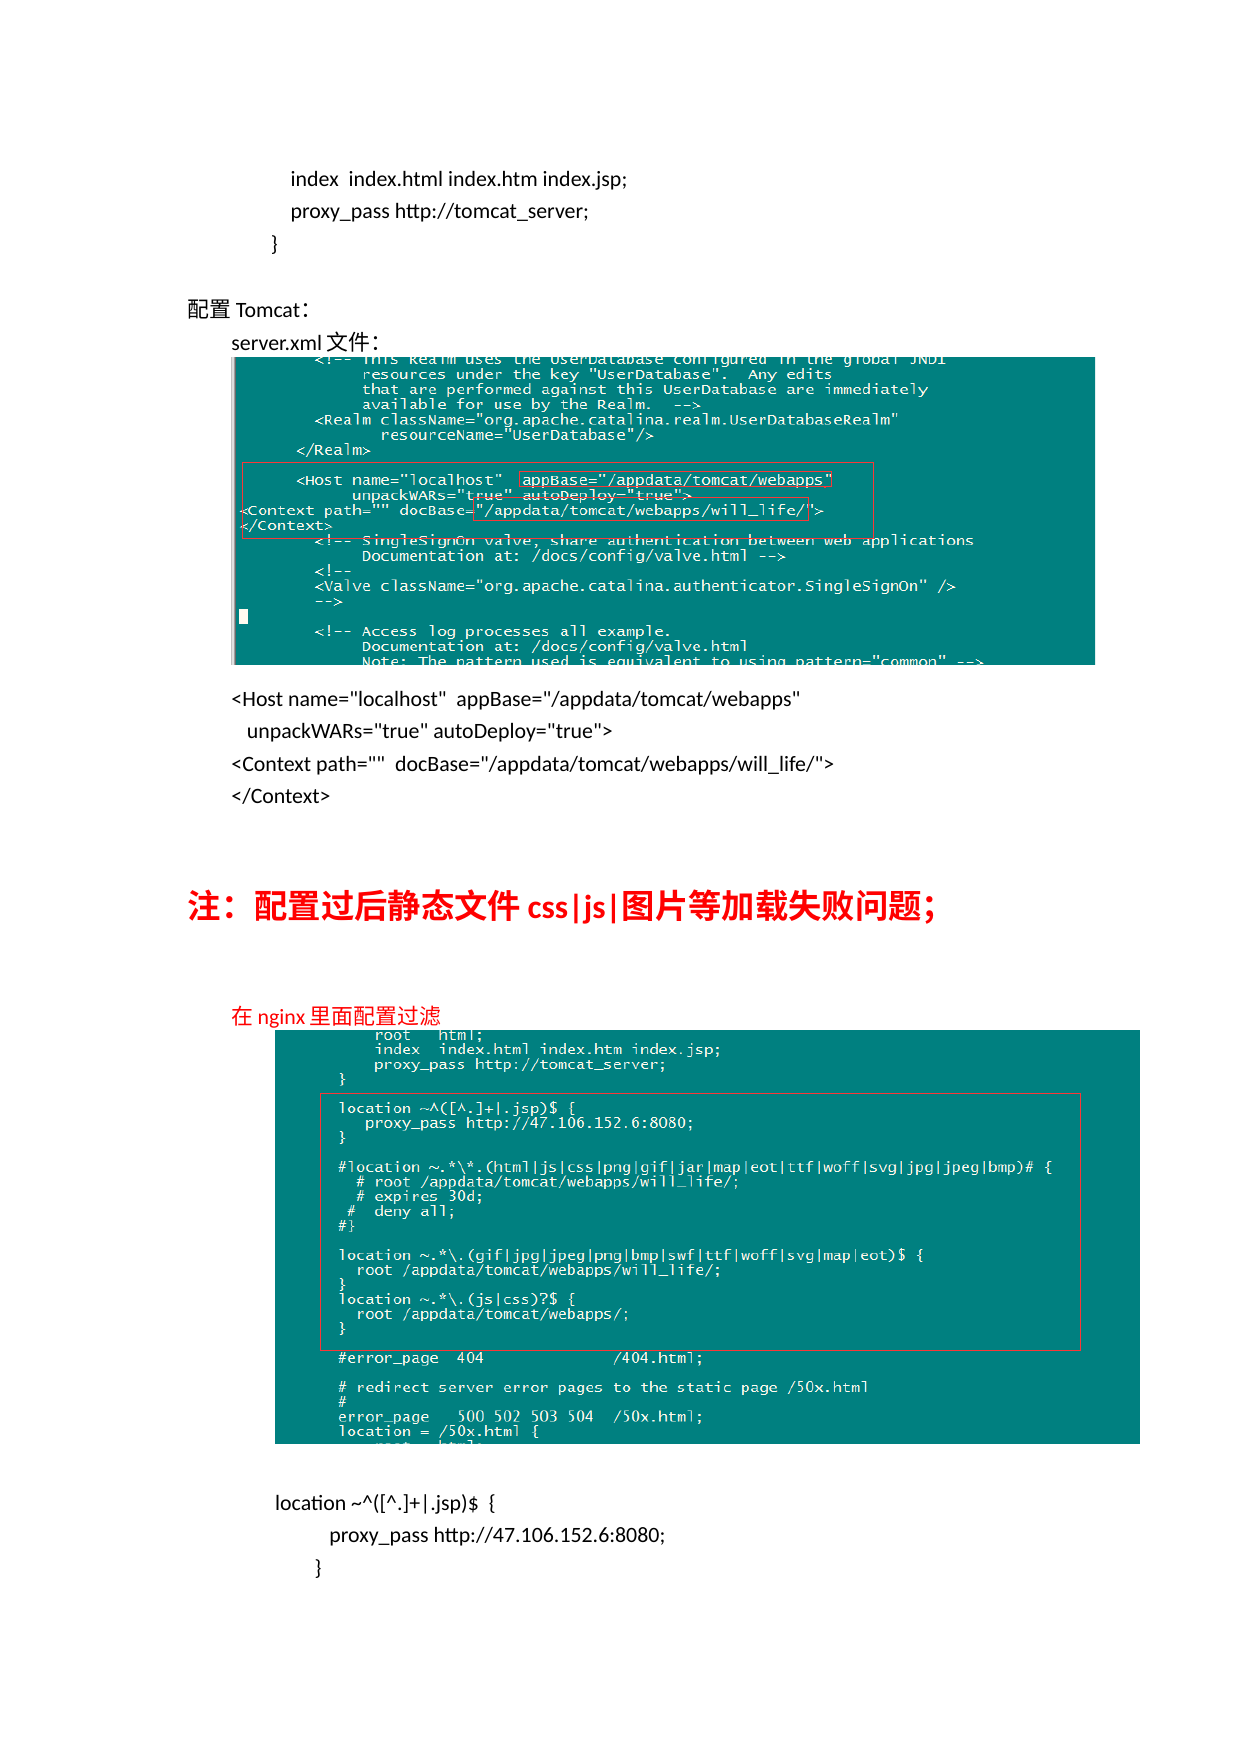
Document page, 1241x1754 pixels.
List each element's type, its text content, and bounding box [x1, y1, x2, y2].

text server.xml文件： [187, 324, 1053, 357]
text } [187, 227, 1053, 259]
text <Context path="" docBase="/appdata/tomcat/webapps/will_life/"> [187, 747, 1053, 779]
picture [275, 1030, 1140, 1444]
subtitle 注：配置过后静态文件css|js|图片等加载失败问题； [187, 872, 1053, 937]
text unpackWARs="true" autoDeploy="true"> [187, 714, 1053, 747]
picture [231, 357, 1096, 665]
text } [231, 1551, 1053, 1583]
text location ~^([^.]+|.jsp)$ { [231, 1486, 1053, 1518]
text <Host name="localhost" appBase="/appdata/tomcat/webapps" [187, 682, 1053, 714]
text proxy_pass http://tomcat_server; [187, 194, 1053, 227]
text </Context> [187, 779, 1053, 812]
text 配置Tomcat： [187, 292, 1053, 324]
text index index.html index.htm index.jsp; [187, 162, 1053, 194]
text 在nginx里面配置过滤 [187, 998, 1053, 1031]
text proxy_pass http://47.106.152.6:8080; [231, 1518, 1053, 1551]
